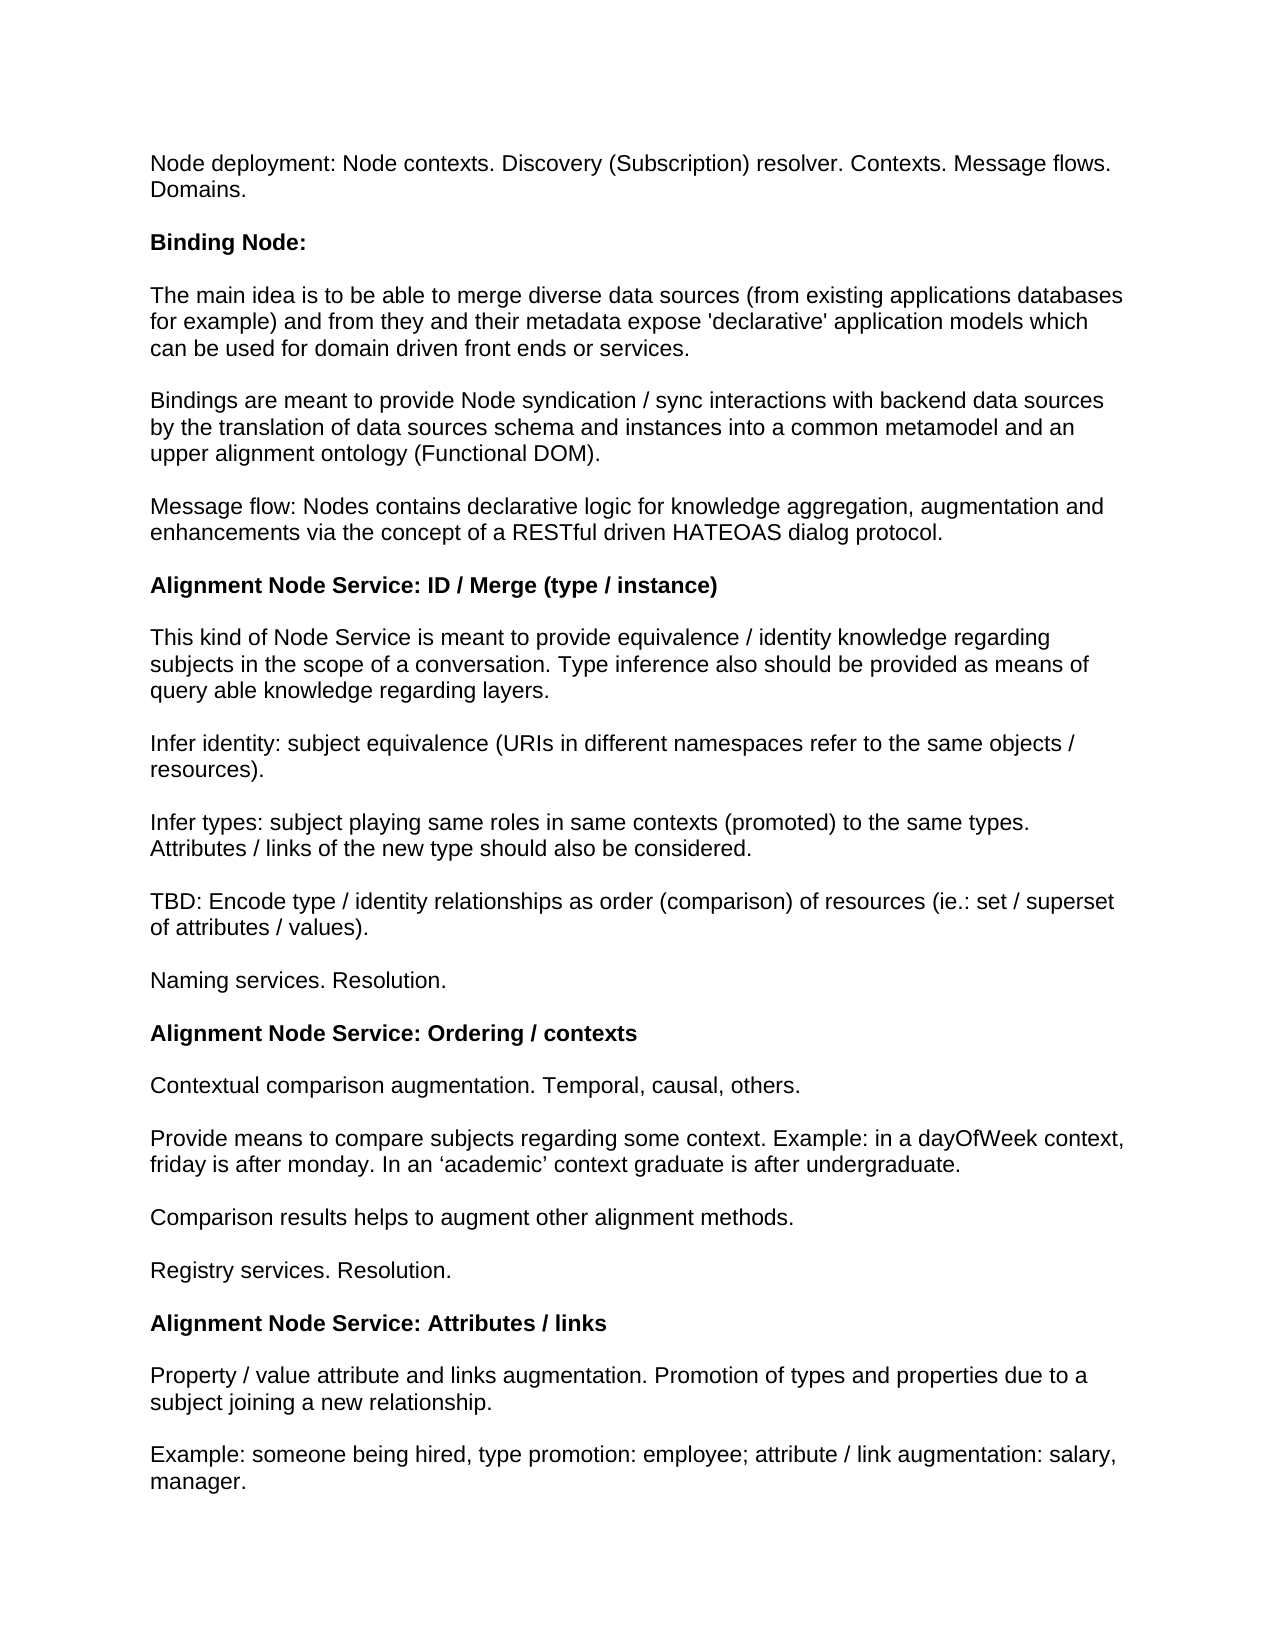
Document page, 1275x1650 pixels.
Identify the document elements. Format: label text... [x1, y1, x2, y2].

text Provide means to compare subjects regarding some context. Example: in a dayOfWeek context, friday is after monday. In an ‘academic’ context graduate is after undergraduate. [150, 1125, 1125, 1178]
text Example: someone being hired, type promotion: employee; attribute / link augmentation: salary, manager. [150, 1441, 1125, 1494]
text Alignment Node Service: ID / Merge (type / instance) [150, 572, 1125, 598]
text TBD: Encode type / identity relationships as order (comparison) of resources (ie.: set / superset of attributes / values). [150, 888, 1125, 941]
text Comparison results helps to augment other alignment methods. [150, 1204, 1125, 1231]
text Contextual comparison augmentation. Temporal, causal, others. [150, 1072, 1125, 1099]
text Alignment Node Service: Attributes / links [150, 1309, 1125, 1336]
text Property / value attribute and links augmentation. Promotion of types and properties due to a subject joining a new relationship. [150, 1362, 1125, 1415]
text Message flow: Nodes contains declarative logic for knowledge aggregation, augmentation and enhancements via the concept of a RESTful driven HATEOAS dialog protocol. [150, 493, 1125, 545]
text Infer types: subject playing same roles in same contexts (promoted) to the same types. Attributes / links of the new type should also be considered. [150, 809, 1125, 862]
text Alignment Node Service: Ordering / contexts [150, 1020, 1125, 1046]
text Naming services. Resolution. [150, 967, 1125, 993]
text Registry services. Resolution. [150, 1257, 1125, 1283]
text Binding Node: [150, 229, 1125, 255]
text Infer identity: subject equivalence (URIs in different namespaces refer to the same objects / resources). [150, 730, 1125, 782]
text This kind of Node Service is meant to provide equivalence / identity knowledge regarding subjects in the scope of a conversation. Type inference also should be provided as means of query able knowledge regarding layers. [150, 624, 1125, 703]
text Bindings are meant to provide Node syndication / sync interactions with backend data sources by the translation of data sources schema and instances into a common metamodel and an upper alignment ontology (Functional DOM). [150, 387, 1125, 466]
text Node deployment: Node contexts. Discovery (Subscription) resolver. Contexts. Message flows. Domains. [150, 150, 1125, 203]
